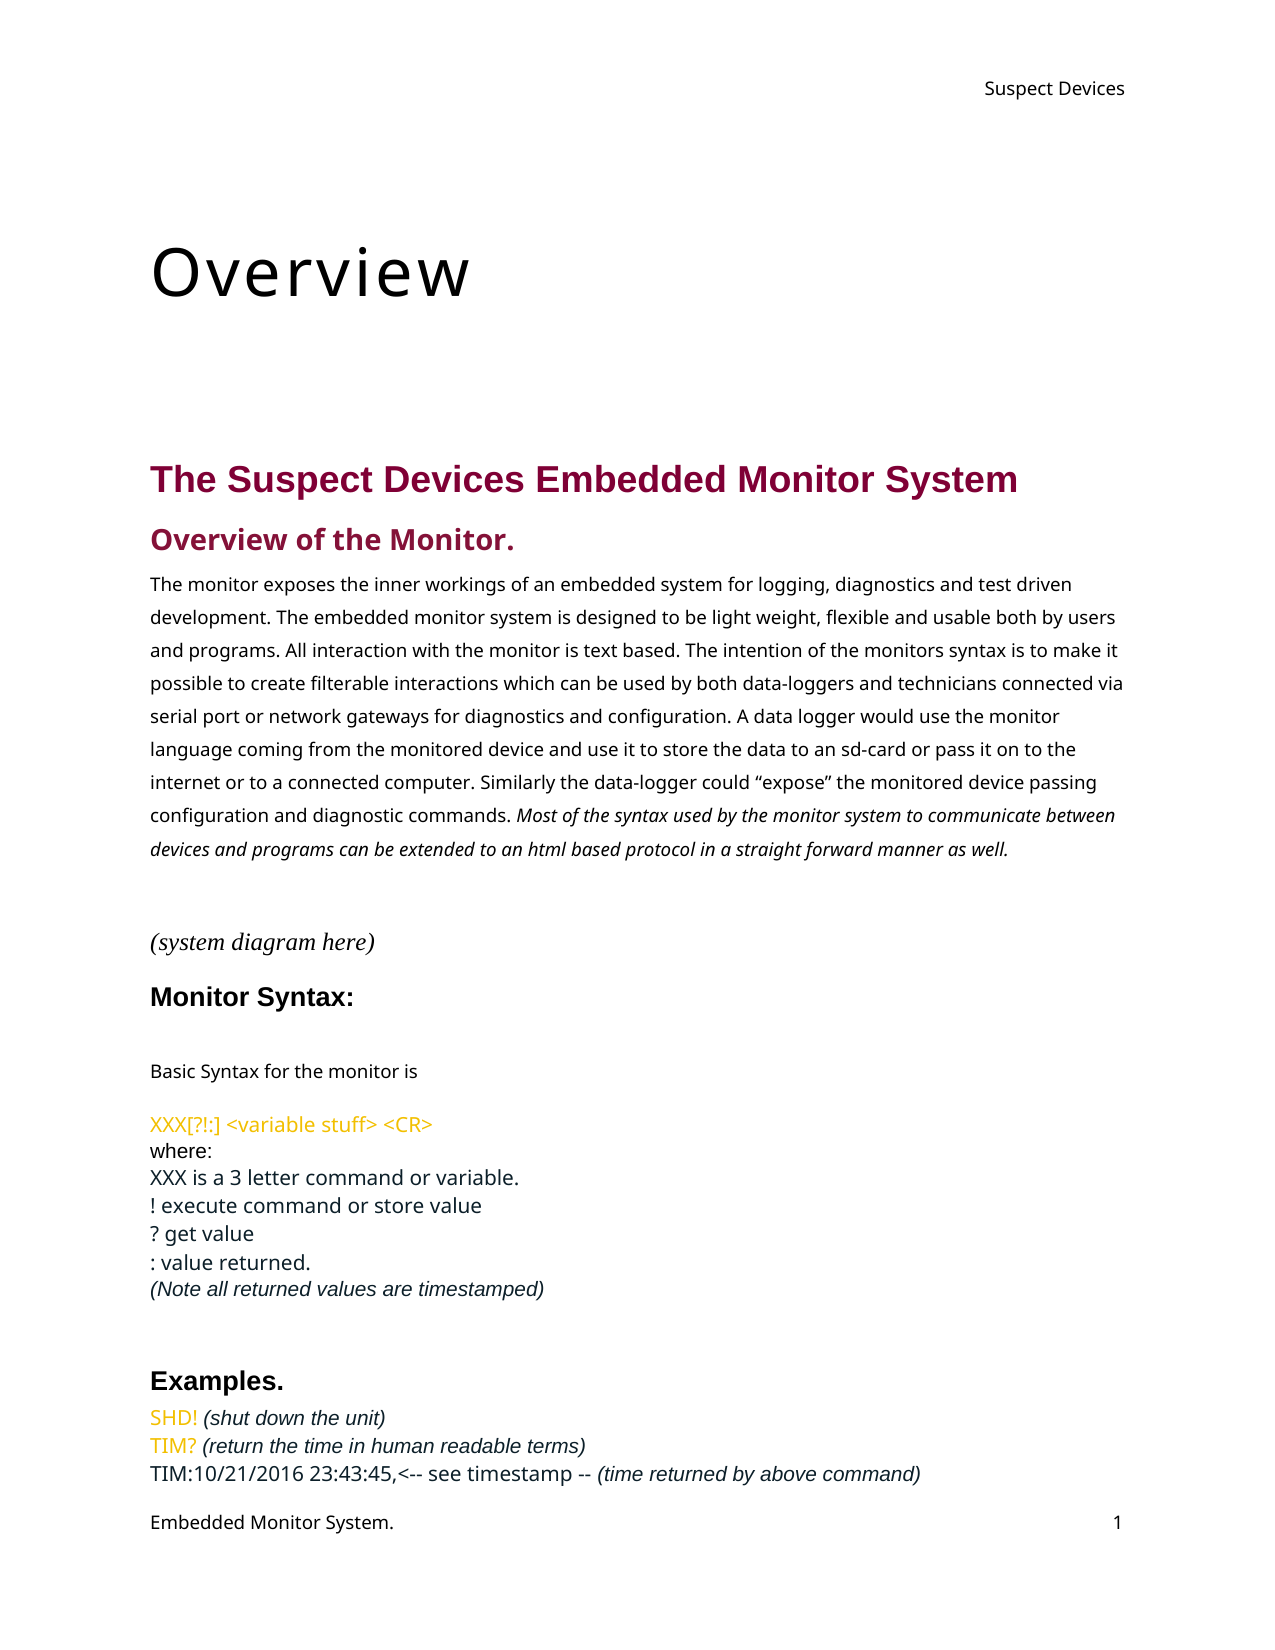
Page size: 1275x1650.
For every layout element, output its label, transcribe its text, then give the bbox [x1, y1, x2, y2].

text XXX[?!:] <variable stuff> <CR> [150, 1110, 1125, 1139]
text ! execute command or store value [150, 1191, 1125, 1219]
text The monitor exposes the inner workings of an embedded system for logging, diagnostics and test driven development. The embedded monitor system is designed to be light weight, flexible and usable both by users and programs. All interaction with the monitor is text based. The intention of the monitors syntax is to make it possible to create filterable interactions which can be used by both data-loggers and technicians connected via serial port or network gateways for diagnostics and configuration. A data logger would use the monitor language coming from the monitored device and use it to store the data to an sd-card or pass it on to the internet or to a connected computer. Similarly the data-logger could “expose” the monitored device passing configuration and diagnostic commands. Most of the syntax used by the monitor system to communicate between devices and programs can be extended to an html based protocol in a straight forward manner as well. [150, 571, 1125, 861]
title Overview [150, 225, 1125, 316]
text (system diagram here) [150, 927, 1125, 956]
text SHD! (shut down the unit) [150, 1403, 1125, 1431]
text where: [150, 1139, 1125, 1163]
text TIM:10/21/2016 23:43:45,<-- see timestamp -- (time returned by above command) [150, 1459, 1125, 1488]
text : value returned. [150, 1248, 1125, 1276]
text (Note all returned values are timestamped) [150, 1276, 1125, 1300]
text XXX is a 3 letter command or variable. [150, 1163, 1125, 1191]
text Basic Syntax for the monitor is [150, 1058, 1125, 1084]
subtitle Overview of the Monitor. [150, 519, 1125, 559]
subtitle Examples. [150, 1365, 1125, 1396]
text ? get value [150, 1219, 1125, 1248]
subtitle The Suspect Devices Embedded Monitor System [150, 457, 1125, 501]
text TIM? (return the time in human readable terms) [150, 1431, 1125, 1459]
subtitle Monitor Syntax: [150, 981, 1125, 1012]
